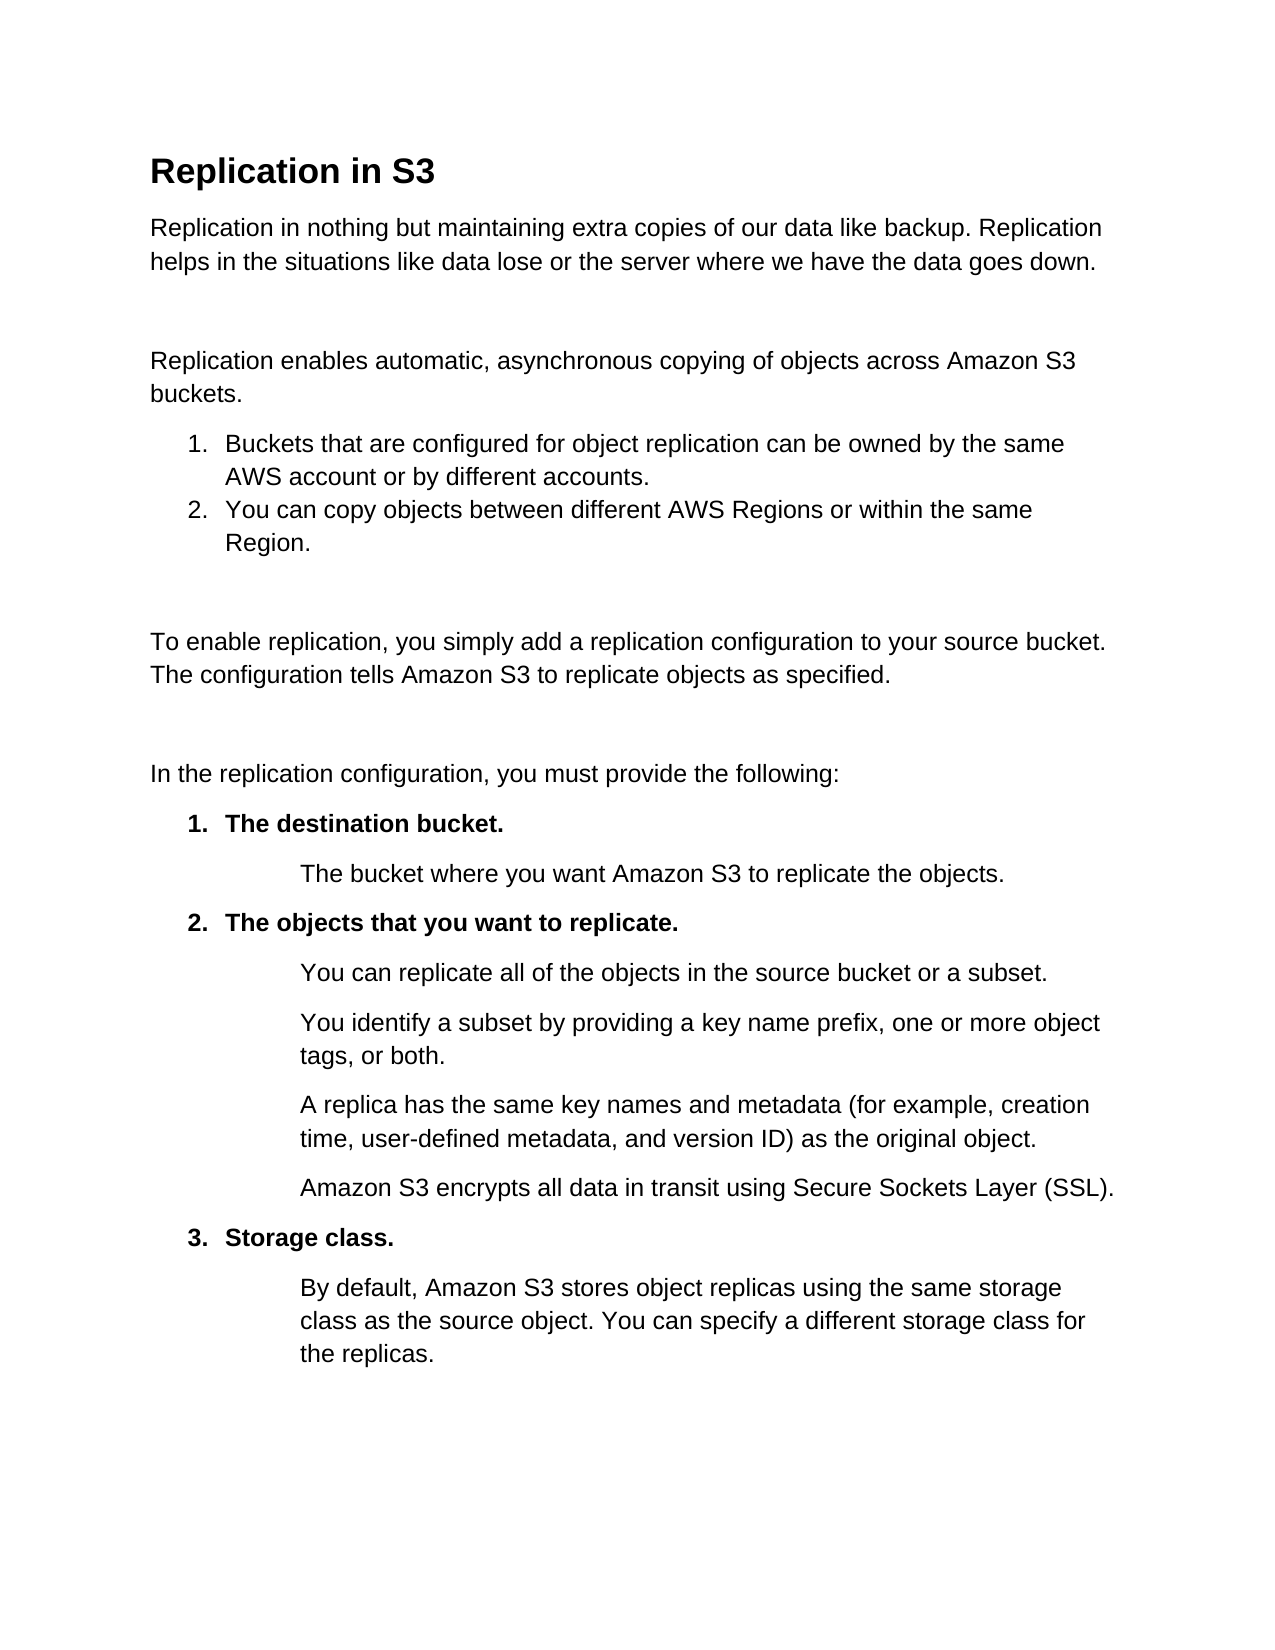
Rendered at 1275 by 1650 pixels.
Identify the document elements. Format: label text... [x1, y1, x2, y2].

list Buckets that are configured for object replication can be owned by the same AWS account or by different accounts. [187, 428, 1125, 490]
list You can copy objects between different AWS Regions or within the same Region. [187, 494, 1125, 556]
text The bucket where you want Amazon S3 to replicate the objects. [262, 859, 1125, 887]
text Amazon S3 encrypts all data in transit using Secure Sockets Layer (SSL). [300, 1173, 1125, 1202]
list The destination bucket. [187, 809, 1125, 838]
text A replica has the same key names and metadata (for example, creation time, user-defined metadata, and version ID) as the original object. [300, 1091, 1125, 1152]
text To enable replication, you simply add a replication configuration to your source bucket. The configuration tells Amazon S3 to replicate objects as specified. [150, 627, 1125, 689]
text In the replication configuration, you must provide the following: [150, 759, 1125, 788]
text You identify a subset by providing a key name prefix, one or more object tags, or both. [300, 1008, 1125, 1069]
text By default, Amazon S3 stores object replicas using the same storage class as the source object. You can specify a different storage class for the replicas. [300, 1273, 1125, 1367]
text Replication in nothing but maintaining extra copies of our data like backup. Replication helps in the situations like data lose or the server where we have the data goes down. [150, 213, 1125, 275]
text You can replicate all of the objects in the source bucket or a subset. [225, 958, 1125, 987]
text Replication in S3 [150, 150, 1125, 191]
list The objects that you want to replicate. [187, 908, 1125, 937]
text Replication enables automatic, asynchronous copying of objects across Amazon S3 buckets. [150, 346, 1125, 408]
list Storage class. [187, 1223, 1125, 1252]
